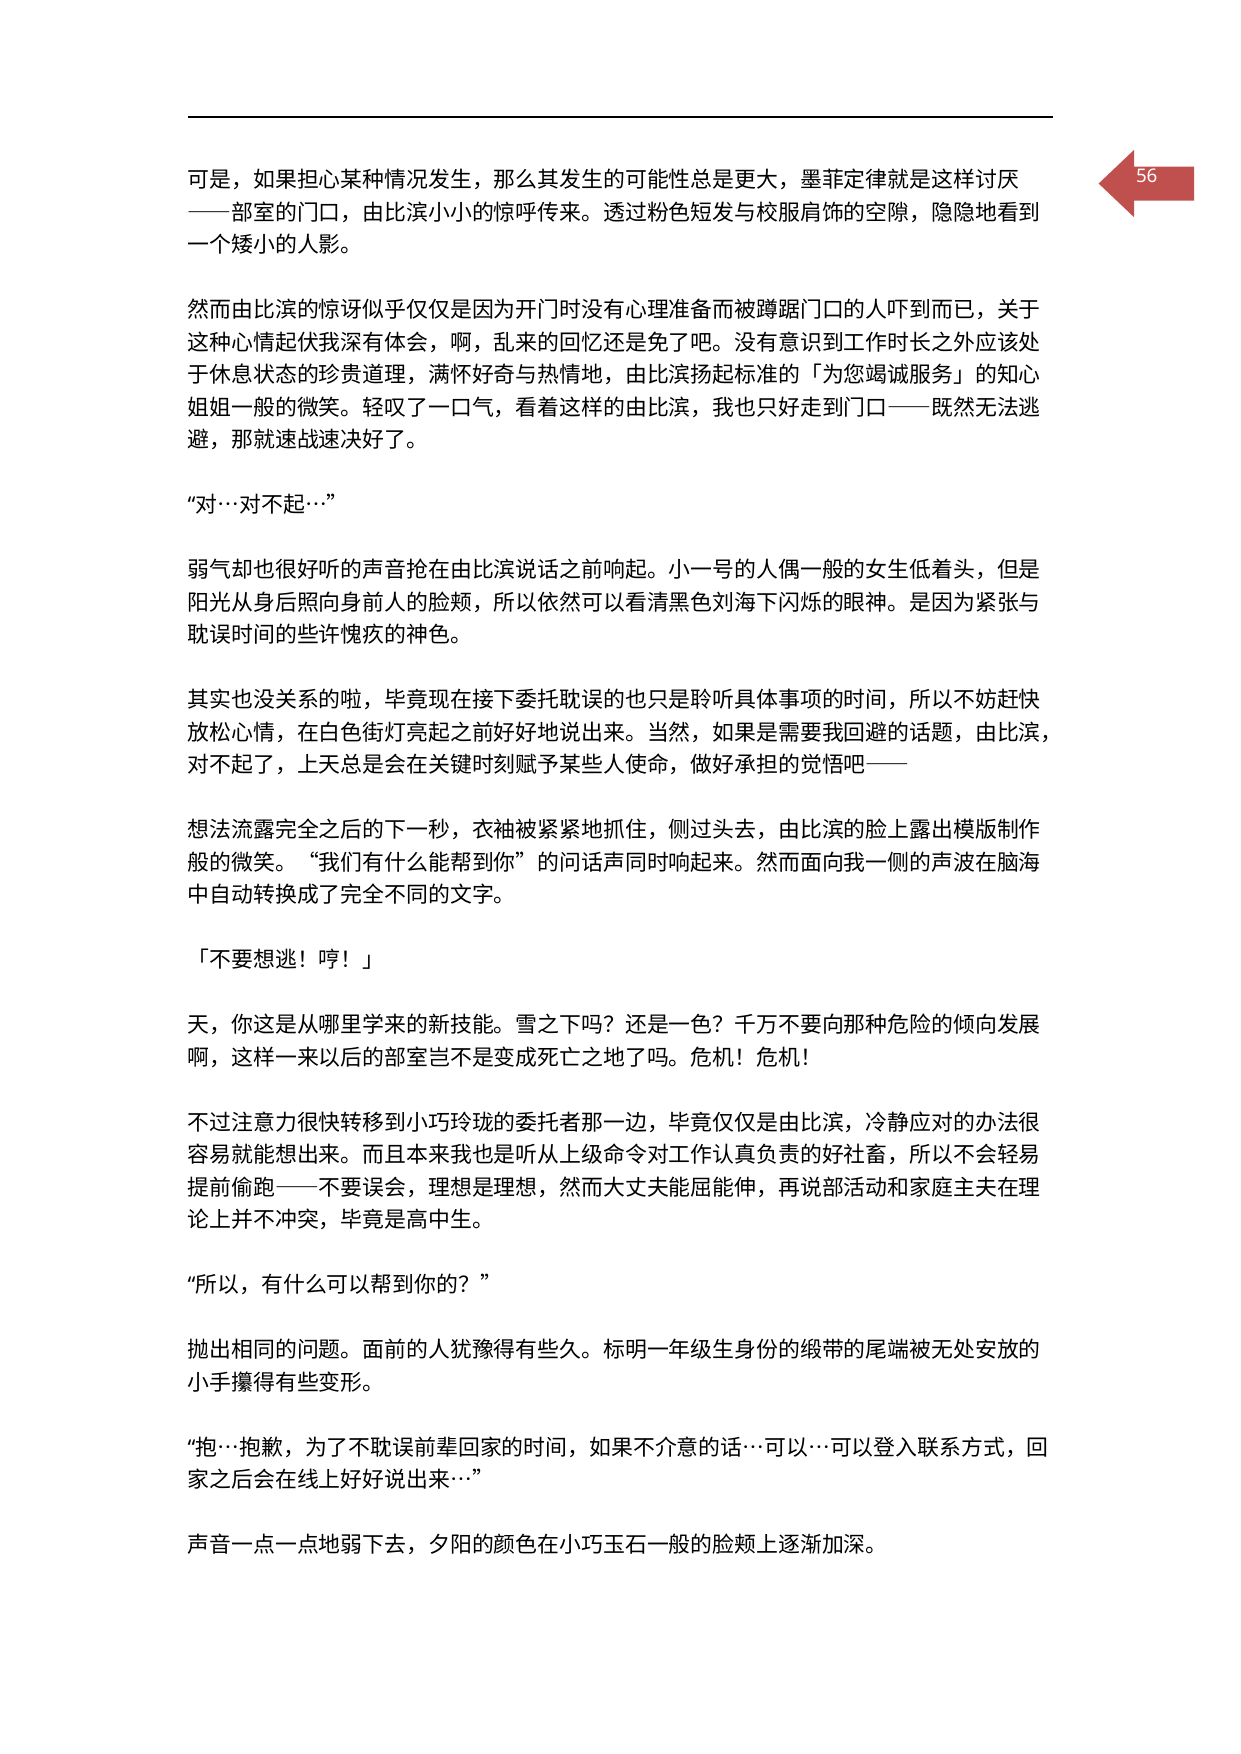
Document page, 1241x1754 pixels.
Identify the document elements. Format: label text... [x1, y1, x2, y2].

text 声音一点一点地弱下去，夕阳的颜色在小巧玉石一般的脸颊上逐渐加深。 [187, 1527, 1053, 1559]
text “抱…抱歉，为了不耽误前辈回家的时间，如果不介意的话…可以…可以登入联系方式，回家之后会在线上好好说出来…” [187, 1429, 1053, 1494]
text 可是，如果担心某种情况发生，那么其发生的可能性总是更大，墨菲定律就是这样讨厌——部室的门口，由比滨小小的惊呼传来。透过粉色短发与校服肩饰的空隙，隐隐地看到一个矮小的人影。 [187, 162, 1053, 259]
text 抛出相同的问题。面前的人犹豫得有些久。标明一年级生身份的缎带的尾端被无处安放的小手攥得有些变形。 [187, 1332, 1053, 1397]
text 然而由比滨的惊讶似乎仅仅是因为开门时没有心理准备而被蹲踞门口的人吓到而已，关于这种心情起伏我深有体会，啊，乱来的回忆还是免了吧。没有意识到工作时长之外应该处于休息状态的珍贵道理，满怀好奇与热情地，由比滨扬起标准的「为您竭诚服务」的知心姐姐一般的微笑。轻叹了一口气，看着这样的由比滨，我也只好走到门口——既然无法逃避，那就速战速决好了。 [187, 292, 1053, 454]
text 不过注意力很快转移到小巧玲珑的委托者那一边，毕竟仅仅是由比滨，冷静应对的办法很容易就能想出来。而且本来我也是听从上级命令对工作认真负责的好社畜，所以不会轻易提前偷跑——不要误会，理想是理想，然而大丈夫能屈能伸，再说部活动和家庭主夫在理论上并不冲突，毕竟是高中生。 [187, 1104, 1053, 1234]
text “对…对不起…” [187, 487, 1053, 519]
text 弱气却也很好听的声音抢在由比滨说话之前响起。小一号的人偶一般的女生低着头，但是阳光从身后照向身前人的脸颊，所以依然可以看清黑色刘海下闪烁的眼神。是因为紧张与耽误时间的些许愧疚的神色。 [187, 552, 1053, 649]
text 「不要想逃！哼！」 [187, 942, 1053, 974]
text 其实也没关系的啦，毕竟现在接下委托耽误的也只是聆听具体事项的时间，所以不妨赶快放松心情，在白色街灯亮起之前好好地说出来。当然，如果是需要我回避的话题，由比滨，对不起了，上天总是会在关键时刻赋予某些人使命，做好承担的觉悟吧—— [187, 682, 1053, 779]
text “所以，有什么可以帮到你的？” [187, 1267, 1053, 1299]
text 天，你这是从哪里学来的新技能。雪之下吗？还是一色？千万不要向那种危险的倾向发展啊，这样一来以后的部室岂不是变成死亡之地了吗。危机！危机！ [187, 1007, 1053, 1072]
text 想法流露完全之后的下一秒，衣袖被紧紧地抓住，侧过头去，由比滨的脸上露出模版制作般的微笑。“我们有什么能帮到你”的问话声同时响起来。然而面向我一侧的声波在脑海中自动转换成了完全不同的文字。 [187, 812, 1053, 909]
